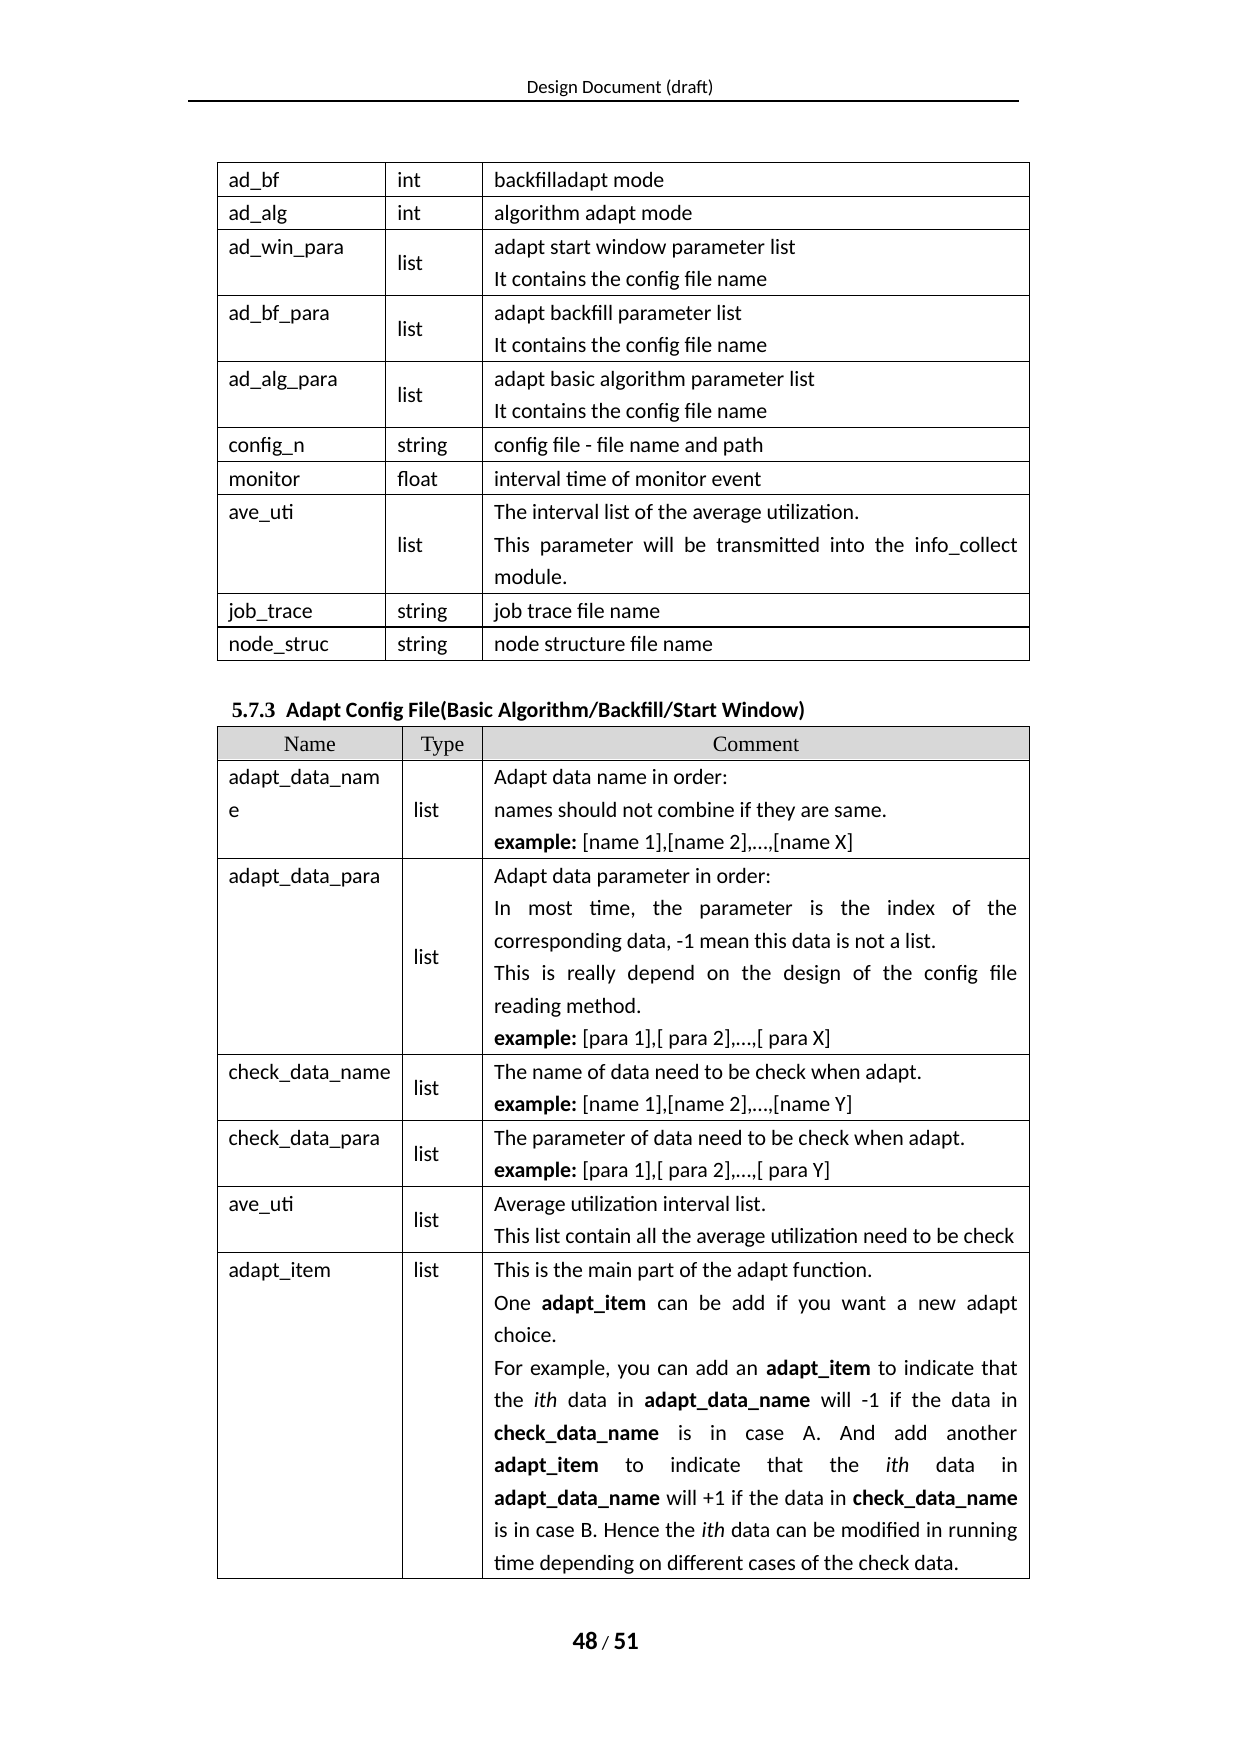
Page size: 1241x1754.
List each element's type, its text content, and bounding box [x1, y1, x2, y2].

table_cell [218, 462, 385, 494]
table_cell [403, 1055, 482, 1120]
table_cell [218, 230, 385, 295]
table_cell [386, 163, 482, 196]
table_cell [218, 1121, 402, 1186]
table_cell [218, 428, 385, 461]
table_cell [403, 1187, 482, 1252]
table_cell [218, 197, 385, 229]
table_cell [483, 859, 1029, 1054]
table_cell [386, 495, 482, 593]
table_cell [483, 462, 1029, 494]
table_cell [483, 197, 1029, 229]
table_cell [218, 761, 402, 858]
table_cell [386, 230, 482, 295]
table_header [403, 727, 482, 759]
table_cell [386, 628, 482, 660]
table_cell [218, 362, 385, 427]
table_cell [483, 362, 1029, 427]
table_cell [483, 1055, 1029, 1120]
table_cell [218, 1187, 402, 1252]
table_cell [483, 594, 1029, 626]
text 5.7.3 Adapt Config File(Basic Algorithm/Backfill/Start Window) [232, 693, 1019, 726]
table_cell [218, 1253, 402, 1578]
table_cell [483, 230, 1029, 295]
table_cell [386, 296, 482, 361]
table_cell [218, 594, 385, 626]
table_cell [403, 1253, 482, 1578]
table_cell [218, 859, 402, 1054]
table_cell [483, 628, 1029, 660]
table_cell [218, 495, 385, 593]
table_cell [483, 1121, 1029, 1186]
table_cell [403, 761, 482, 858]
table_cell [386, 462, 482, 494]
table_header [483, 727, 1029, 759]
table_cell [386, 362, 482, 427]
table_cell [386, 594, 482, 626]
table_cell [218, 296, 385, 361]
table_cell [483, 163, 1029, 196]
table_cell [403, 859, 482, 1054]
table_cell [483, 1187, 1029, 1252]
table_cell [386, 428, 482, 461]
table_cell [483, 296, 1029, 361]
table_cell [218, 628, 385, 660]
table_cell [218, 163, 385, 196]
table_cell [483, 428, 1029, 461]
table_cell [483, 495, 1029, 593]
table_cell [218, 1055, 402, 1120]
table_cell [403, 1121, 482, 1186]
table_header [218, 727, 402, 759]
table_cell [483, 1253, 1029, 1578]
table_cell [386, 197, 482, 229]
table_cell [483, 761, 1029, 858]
